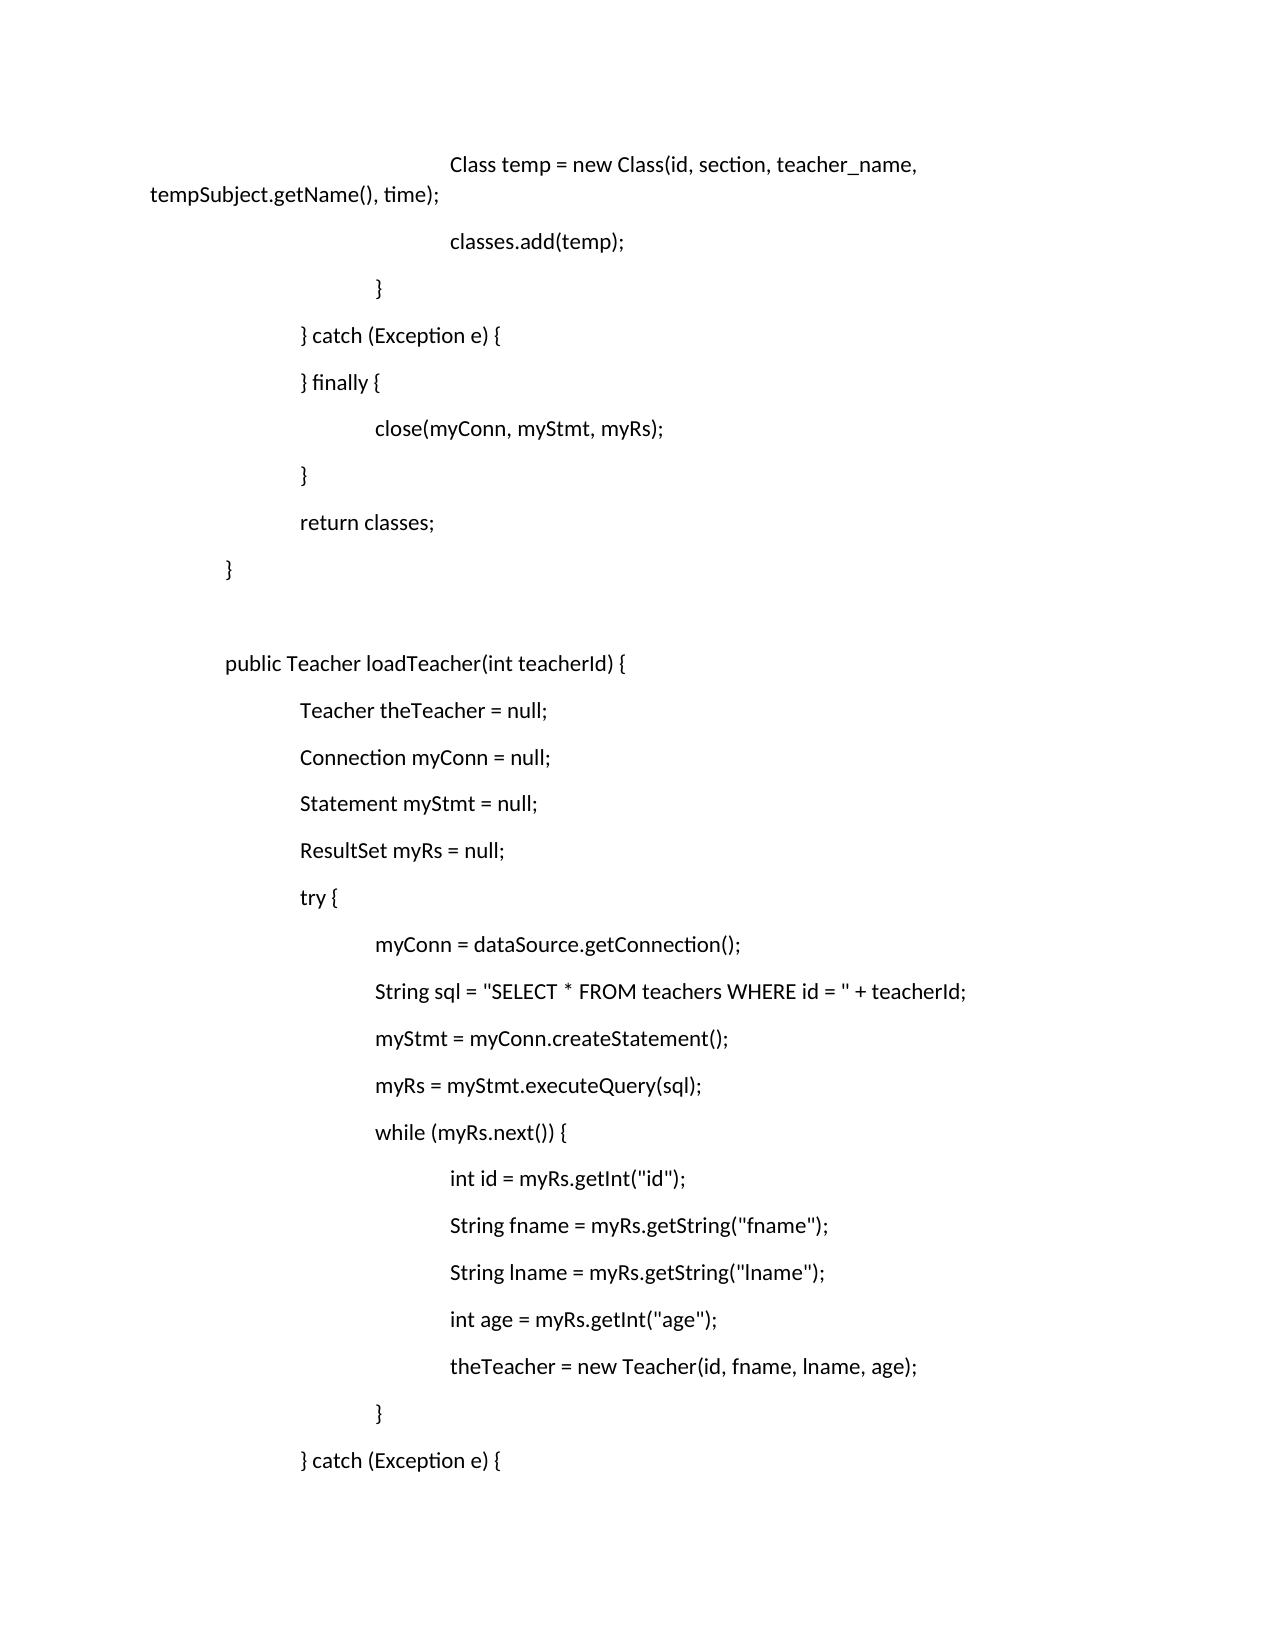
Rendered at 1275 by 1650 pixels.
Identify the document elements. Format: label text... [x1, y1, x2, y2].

text } [150, 1399, 1125, 1427]
text classes.add(temp); [150, 227, 1125, 255]
text } finally { [150, 368, 1125, 396]
text while (myRs.next()) { [150, 1118, 1125, 1146]
text String sql = "SELECT * FROM teachers WHERE id = " + teacherId; [150, 977, 1125, 1005]
text theTeacher = new Teacher(id, fname, lname, age); [150, 1352, 1125, 1380]
text Connection myConn = null; [150, 743, 1125, 771]
text } catch (Exception e) { [150, 321, 1125, 349]
text String fname = myRs.getString("fname"); [150, 1211, 1125, 1239]
text Class temp = new Class(id, section, teacher_name, tempSubject.getName(), time); [150, 150, 1125, 208]
text ResultSet myRs = null; [150, 836, 1125, 864]
text Teacher theTeacher = null; [150, 696, 1125, 724]
text } [150, 461, 1125, 489]
text String lname = myRs.getString("lname"); [150, 1258, 1125, 1286]
text myConn = dataSource.getConnection(); [150, 930, 1125, 958]
text close(myConn, myStmt, myRs); [150, 414, 1125, 443]
text int age = myRs.getInt("age"); [150, 1305, 1125, 1333]
text myStmt = myConn.createStatement(); [150, 1024, 1125, 1052]
text int id = myRs.getInt("id"); [150, 1164, 1125, 1193]
text } [150, 274, 1125, 302]
text return classes; [150, 508, 1125, 536]
text try { [150, 883, 1125, 911]
text myRs = myStmt.executeQuery(sql); [150, 1071, 1125, 1099]
text Statement myStmt = null; [150, 789, 1125, 818]
text } catch (Exception e) { [150, 1446, 1125, 1474]
text public Teacher loadTeacher(int teacherId) { [150, 649, 1125, 677]
text } [150, 555, 1125, 583]
